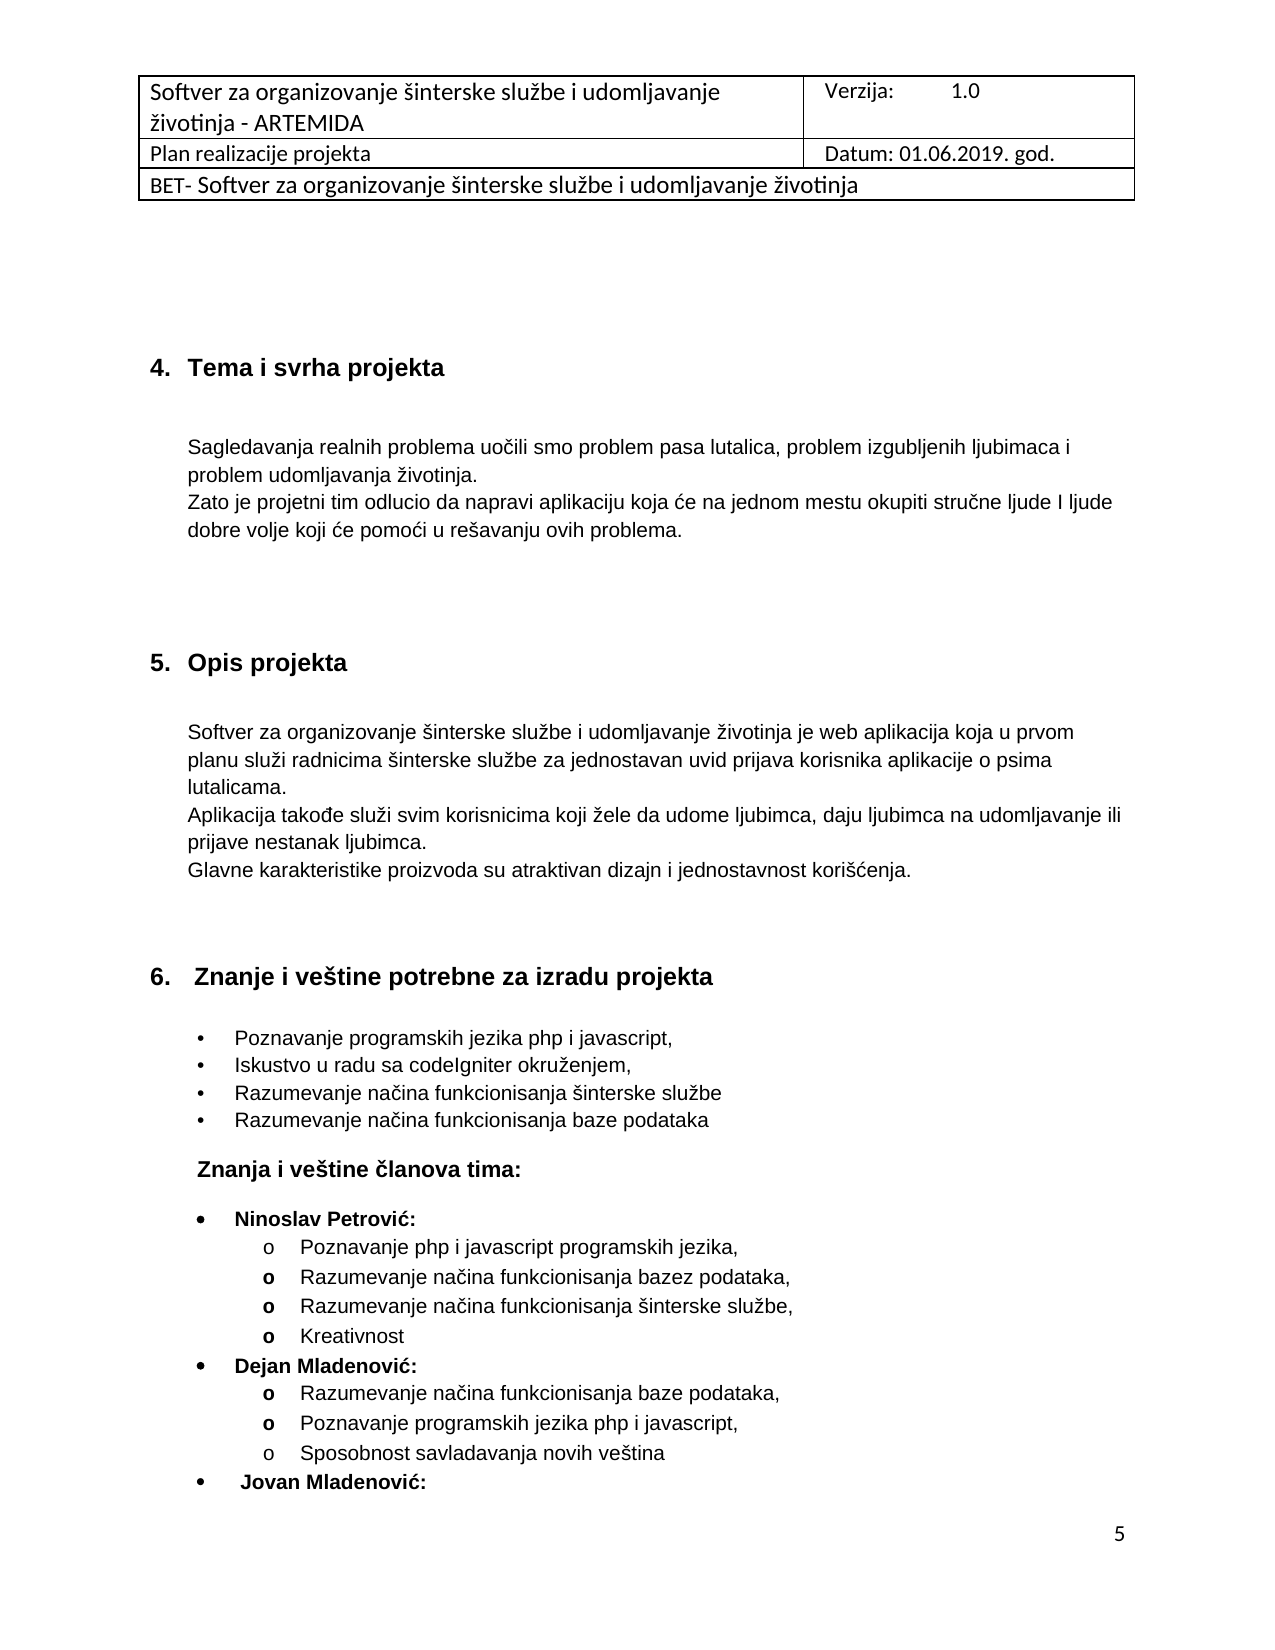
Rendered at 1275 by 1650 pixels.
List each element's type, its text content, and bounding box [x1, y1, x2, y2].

list Kreativnost [262, 1324, 1125, 1350]
list Poznavanje php i javascript programskih jezika, [262, 1235, 1125, 1261]
list Opis projekta [150, 648, 1125, 677]
list Razumevanje načina funkcionisanja bazez podataka, [262, 1264, 1125, 1290]
text Sagledavanja realnih problema uočili smo problem pasa lutalica, problem izgubljenih ljubimaca i problem udomljavanja životinja. Zato je projetni tim odlucio da napravi aplikaciju koja će na jednom mestu okupiti stručne ljude I ljude dobre volje koji će pomoći u rešavanju ovih problema. [187, 435, 1125, 542]
list Razumevanje načina funkcionisanja šinterske službe [197, 1080, 1125, 1104]
list Znanje i veštine potrebne za izradu projekta [150, 962, 1125, 991]
text Znanja i veštine članova tima: [150, 1156, 1125, 1182]
list Sposobnost savladavanja novih veština [262, 1441, 1125, 1466]
list Tema i svrha projekta [150, 353, 1125, 381]
list Razumevanje načina funkcionisanja baze podataka, [262, 1381, 1125, 1407]
list Dejan Mladenović: [197, 1353, 1125, 1378]
list Ninoslav Petrović: [197, 1207, 1125, 1231]
list Softver za organizovanje šinterske službe i udomljavanje životinja je web aplikacija koja u prvom planu služi radnicima šinterske službe za jednostavan uvid prijava korisnika aplikacije o psima lutalicama. [187, 720, 1125, 799]
list Poznavanje programskih jezika php i javascript, [197, 1025, 1125, 1049]
list Razumevanje načina funkcionisanja baze podataka [197, 1108, 1125, 1132]
list Aplikacija takođe služi svim korisnicima koji žele da udome ljubimca, daju ljubimca na udomljavanje ili prijave nestanak ljubimca. [187, 802, 1125, 854]
list Razumevanje načina funkcionisanja šinterske službe, [262, 1294, 1125, 1320]
list Poznavanje programskih jezika php i javascript, [262, 1411, 1125, 1437]
list Jovan Mladenović: [197, 1470, 1125, 1494]
list Glavne karakteristike proizvoda su atraktivan dizajn i jednostavnost korišćenja. [187, 857, 1125, 881]
list Iskustvo u radu sa codeIgniter okruženjem, [197, 1053, 1125, 1077]
